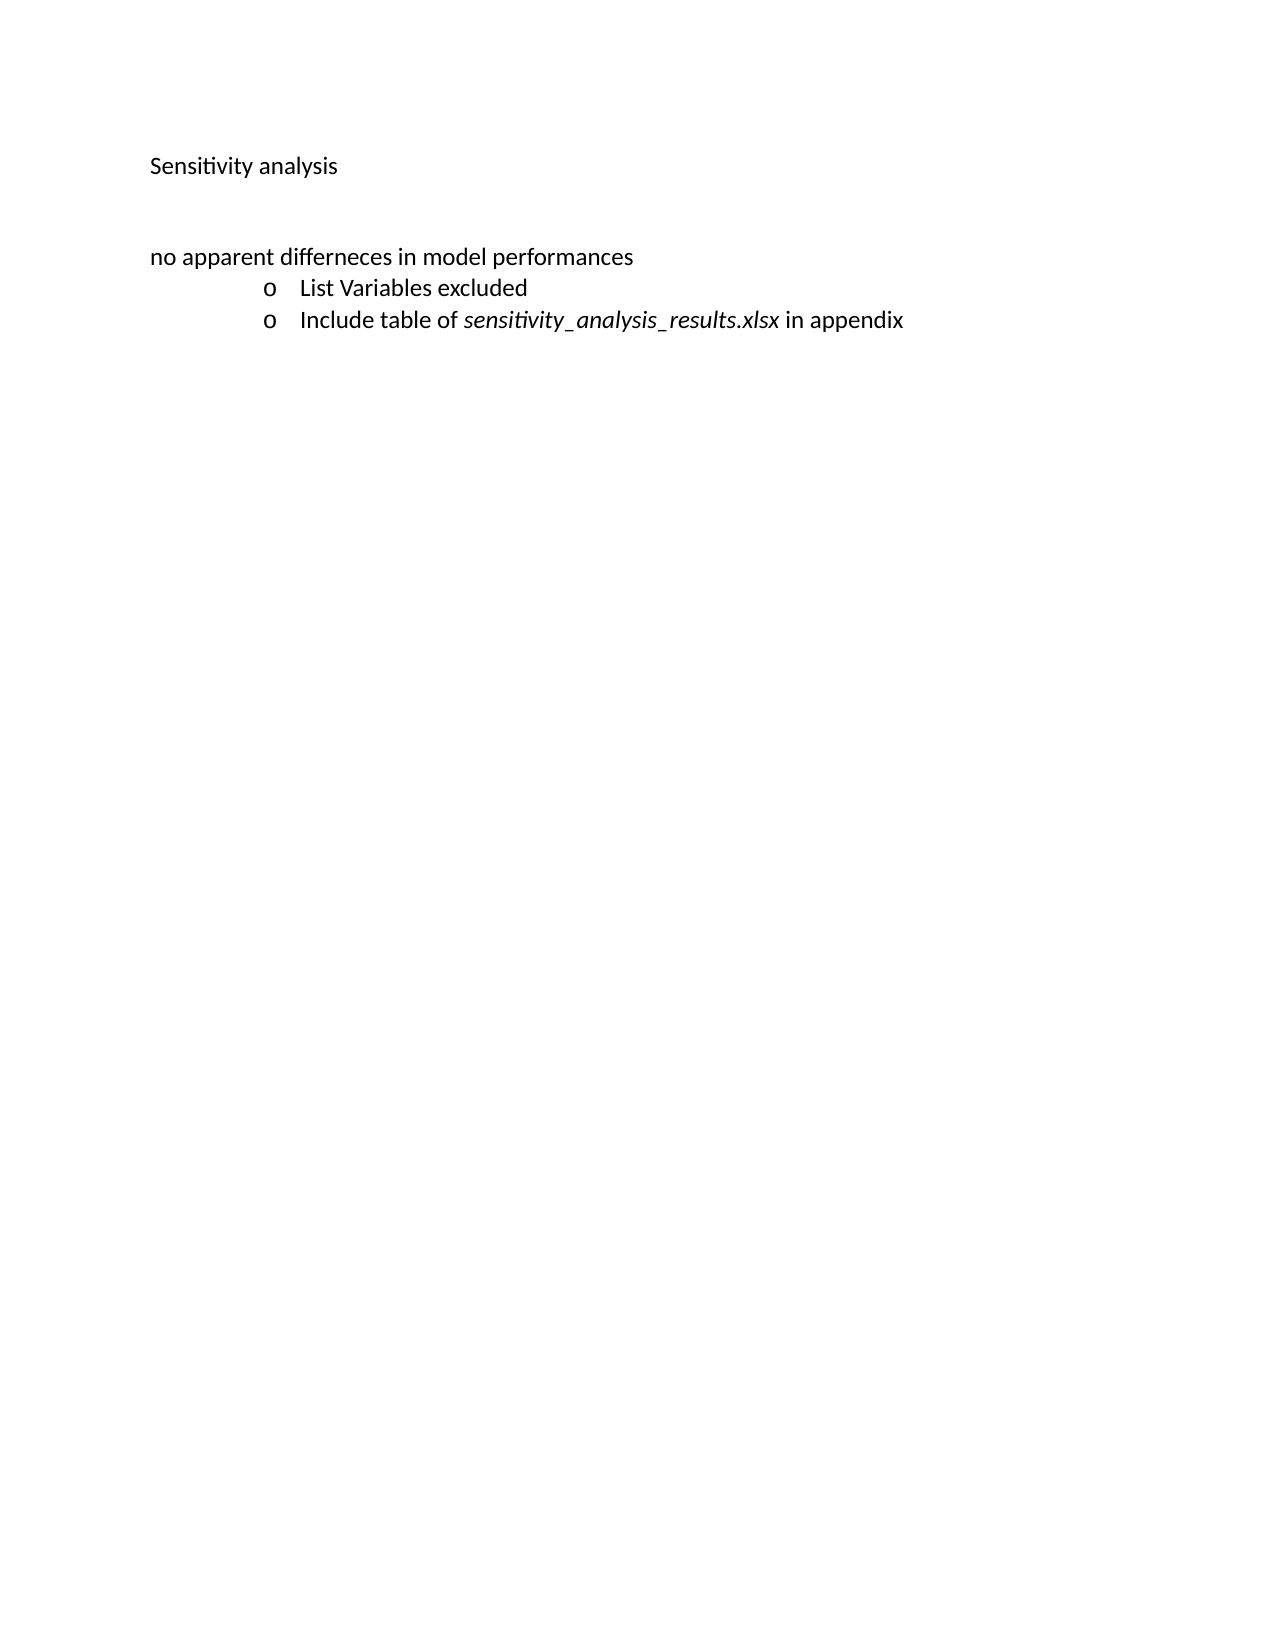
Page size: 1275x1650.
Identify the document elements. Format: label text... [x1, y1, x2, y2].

list Include table of sensitivity_analysis_results.xlsx in appendix [262, 304, 1125, 336]
text Sensitivity analysis [150, 150, 1125, 181]
list List Variables excluded [262, 272, 1125, 304]
text no apparent differneces in model performances [150, 242, 1125, 272]
